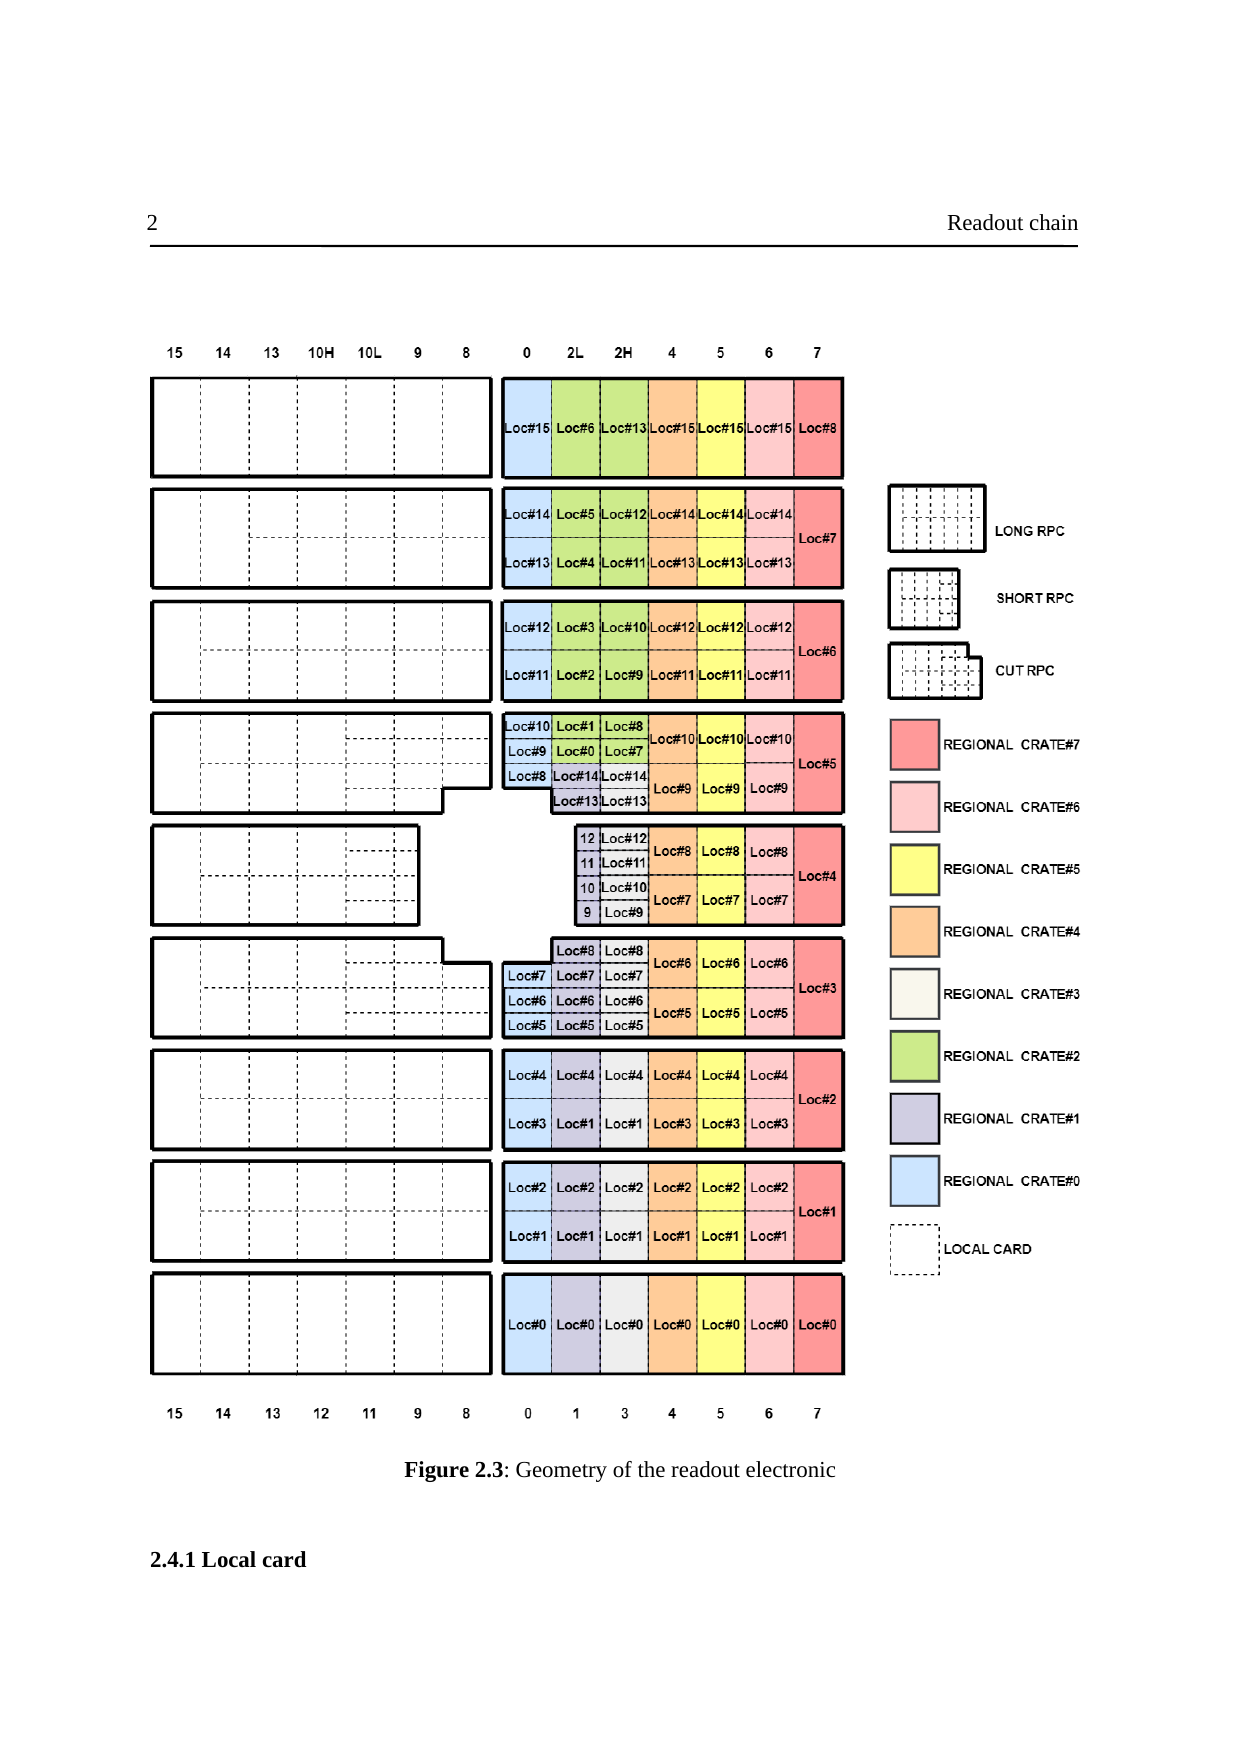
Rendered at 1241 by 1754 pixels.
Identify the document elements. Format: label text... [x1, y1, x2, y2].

table_header Readout chain [621, 209, 1089, 236]
text Figure 2.3: Geometry of the readout electronic [150, 1456, 1090, 1482]
picture [150, 327, 1090, 1438]
table_header 2 [136, 209, 619, 236]
subtitle 2.4.1 Local card [150, 1546, 1090, 1573]
